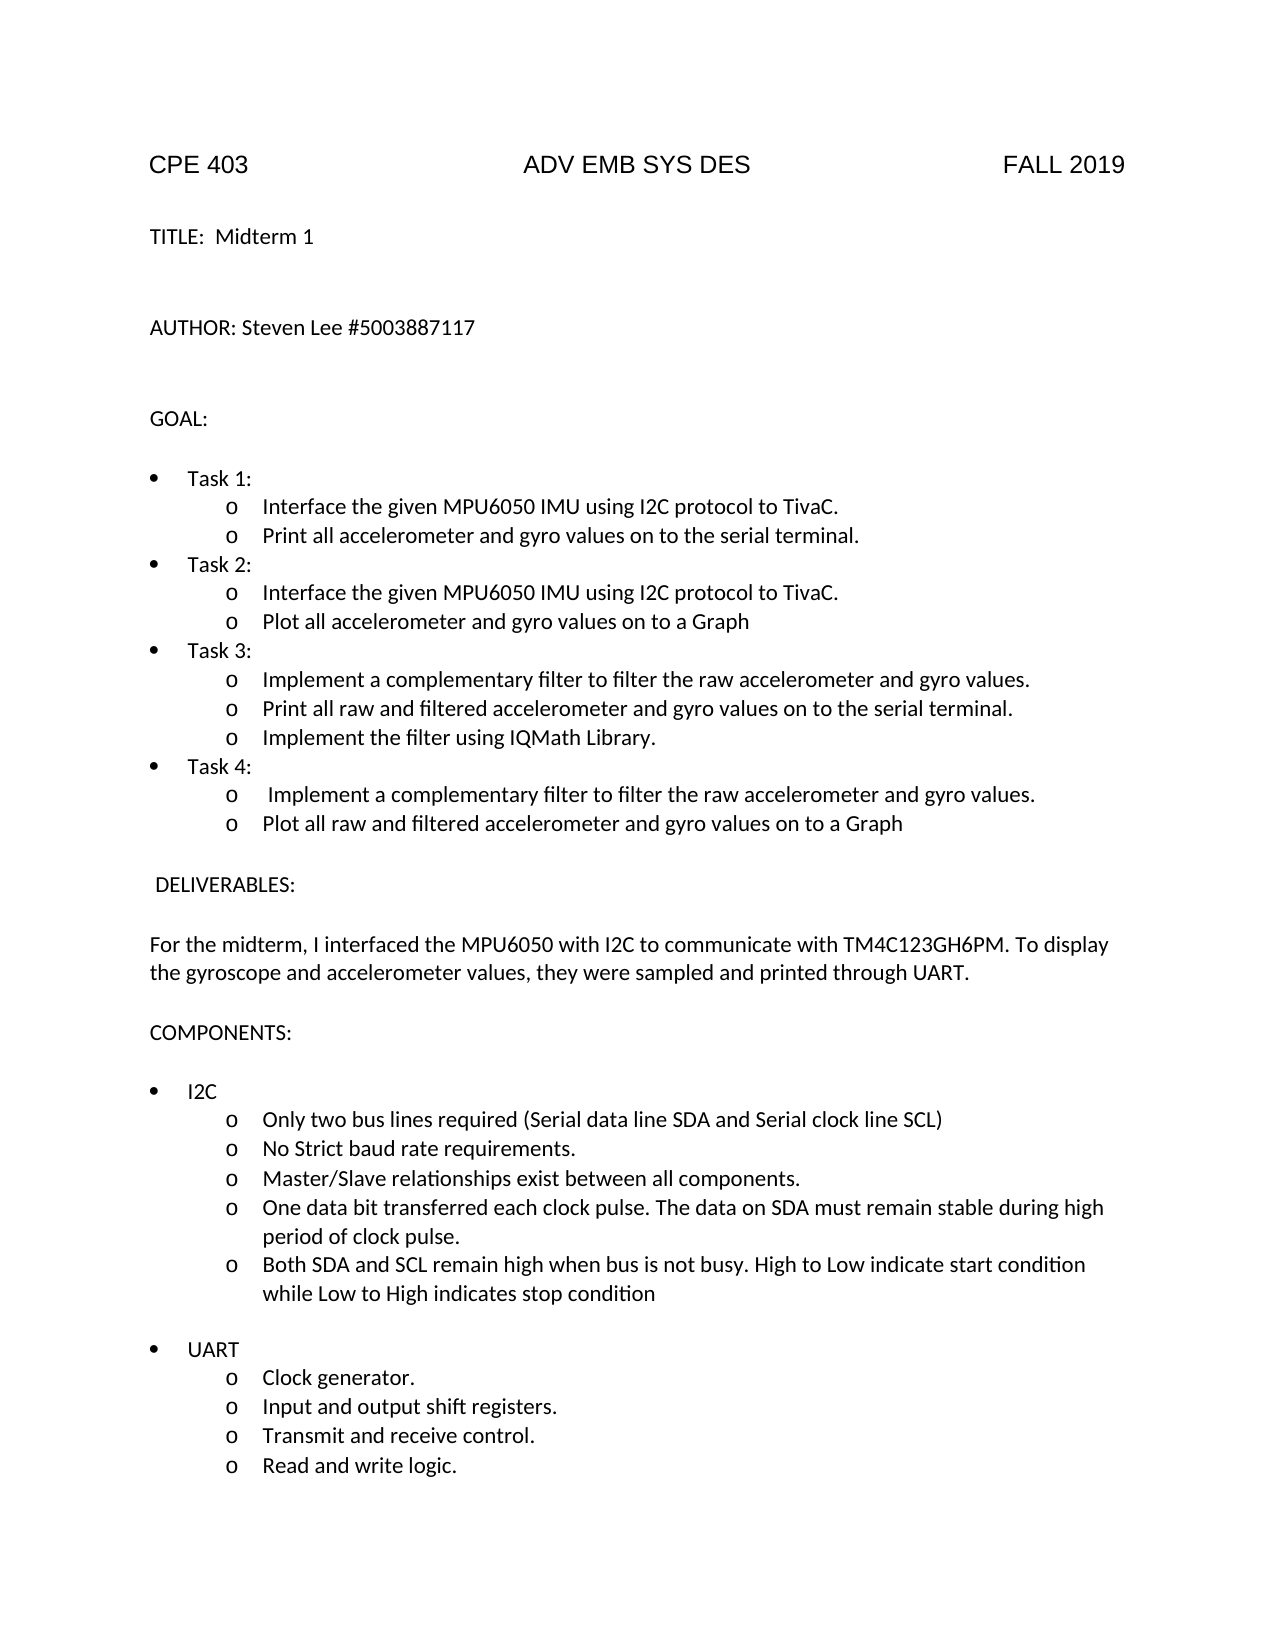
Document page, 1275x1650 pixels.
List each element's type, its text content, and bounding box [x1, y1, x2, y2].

text TITLE: Midterm 1 [149, 222, 1125, 250]
list Plot all accelerometer and gyro values on to a Graph [225, 607, 1125, 637]
list Read and write logic. [225, 1451, 1125, 1480]
list Implement a complementary filter to filter the raw accelerometer and gyro values. [225, 780, 1125, 809]
list I2C [150, 1077, 1125, 1105]
list Plot all raw and filtered accelerometer and gyro values on to a Graph [225, 809, 1125, 838]
list Print all raw and filtered accelerometer and gyro values on to the serial terminal. [225, 694, 1125, 723]
list Task 1: [150, 464, 1125, 492]
list Input and output shift registers. [225, 1392, 1125, 1422]
text GOAL: [149, 404, 1125, 432]
text DELIVERABLES: [149, 870, 1125, 898]
list Both SDA and SCL remain high when bus is not busy. High to Low indicate start condition while Low to High indicates stop condition [225, 1250, 1125, 1307]
text AUTHOR: Steven Lee #5003887117 [149, 313, 1125, 341]
list UART [150, 1335, 1125, 1363]
list Transmit and receive control. [225, 1422, 1125, 1451]
list Print all accelerometer and gyro values on to the serial terminal. [225, 521, 1125, 550]
list Task 4: [150, 752, 1125, 780]
list Implement the filter using IQMath Library. [225, 723, 1125, 752]
list Task 3: [150, 637, 1125, 665]
list Clock generator. [225, 1363, 1125, 1392]
list Task 2: [150, 550, 1125, 578]
list Only two bus lines required (Serial data line SDA and Serial clock line SCL) [225, 1105, 1125, 1134]
text CPE 403 ADV EMB SYS DES FALL 2019 [148, 150, 1127, 179]
text For the midterm, I interfaced the MPU6050 with I2C to communicate with TM4C123GH6PM. To display the gyroscope and accelerometer values, they were sampled and printed through UART. [149, 930, 1125, 986]
list Interface the given MPU6050 IMU using I2C protocol to TivaC. [225, 578, 1125, 607]
list One data bit transferred each clock pulse. The data on SDA must remain stable during high period of clock pulse. [225, 1193, 1125, 1250]
list Implement a complementary filter to filter the raw accelerometer and gyro values. [225, 665, 1125, 694]
text COMPONENTS: [149, 1018, 1125, 1046]
list Master/Slave relationships exist between all components. [225, 1164, 1125, 1193]
list Interface the given MPU6050 IMU using I2C protocol to TivaC. [225, 492, 1125, 521]
list No Strict baud rate requirements. [225, 1134, 1125, 1164]
